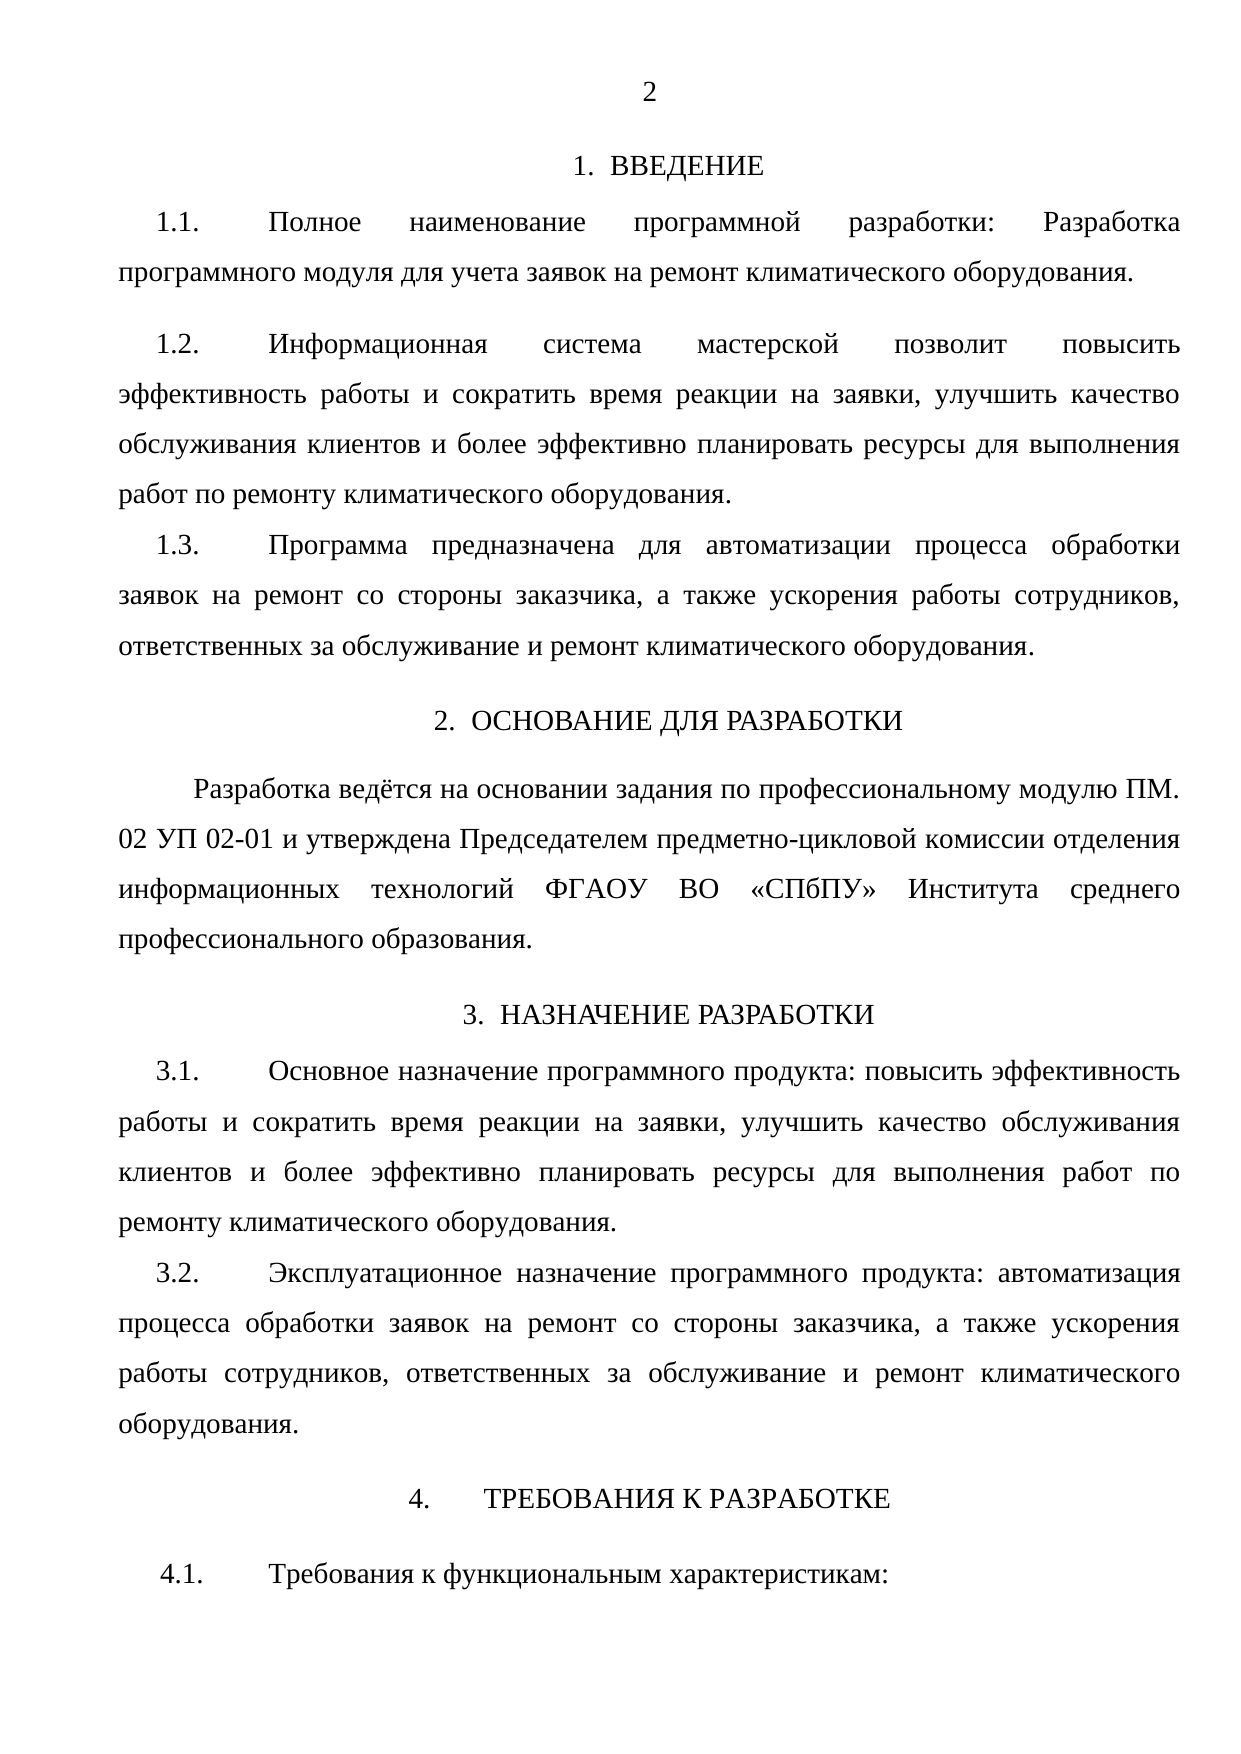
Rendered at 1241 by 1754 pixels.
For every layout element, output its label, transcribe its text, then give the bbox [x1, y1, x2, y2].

list Полное наименование программной разработки: Разработка программного модуля для учета заявок на ремонт климатического оборудования. [118, 204, 1181, 288]
subtitle НАЗНАЧЕНИЕ РАЗРАБОТКИ [156, 997, 1181, 1031]
list Программа предназначена для автоматизации процесса обработки заявок на ремонт со стороны заказчика, а также ускорения работы сотрудников, ответственных за обслуживание и ремонт климатического оборудования. [118, 527, 1181, 661]
text Разработка ведётся на основании задания по профессиональному модулю ПМ. 02 УП 02-01 и утверждена Председателем предметно-цикловой комиссии отделения информационных технологий ФГАОУ ВО «СПбПУ» Института среднего профессионального образования. [118, 771, 1181, 955]
subtitle ОСНОВАНИЕ ДЛЯ РАЗРАБОТКИ [156, 703, 1181, 736]
list Основное назначение программного продукта: повысить эффективность работы и сократить время реакции на заявки, улучшить качество обслуживания клиентов и более эффективно планировать ресурсы для выполнения работ по ремонту климатического оборудования. [118, 1053, 1181, 1238]
text 4. ТРЕБОВАНИЯ К РАЗРАБОТКЕ [118, 1481, 1181, 1514]
list Эксплуатационное назначение программного продукта: автоматизация процесса обработки заявок на ремонт со стороны заказчика, а также ускорения работы сотрудников, ответственных за обслуживание и ремонт климатического оборудования. [118, 1255, 1181, 1439]
subtitle ВВЕДЕНИЕ [156, 148, 1181, 181]
text 4.1. Требования к функциональным характеристикам: [128, 1556, 1171, 1590]
list Информационная система мастерской позволит повысить эффективность работы и сократить время реакции на заявки, улучшить качество обслуживания клиентов и более эффективно планировать ресурсы для выполнения работ по ремонту климатического оборудования. [118, 326, 1181, 510]
